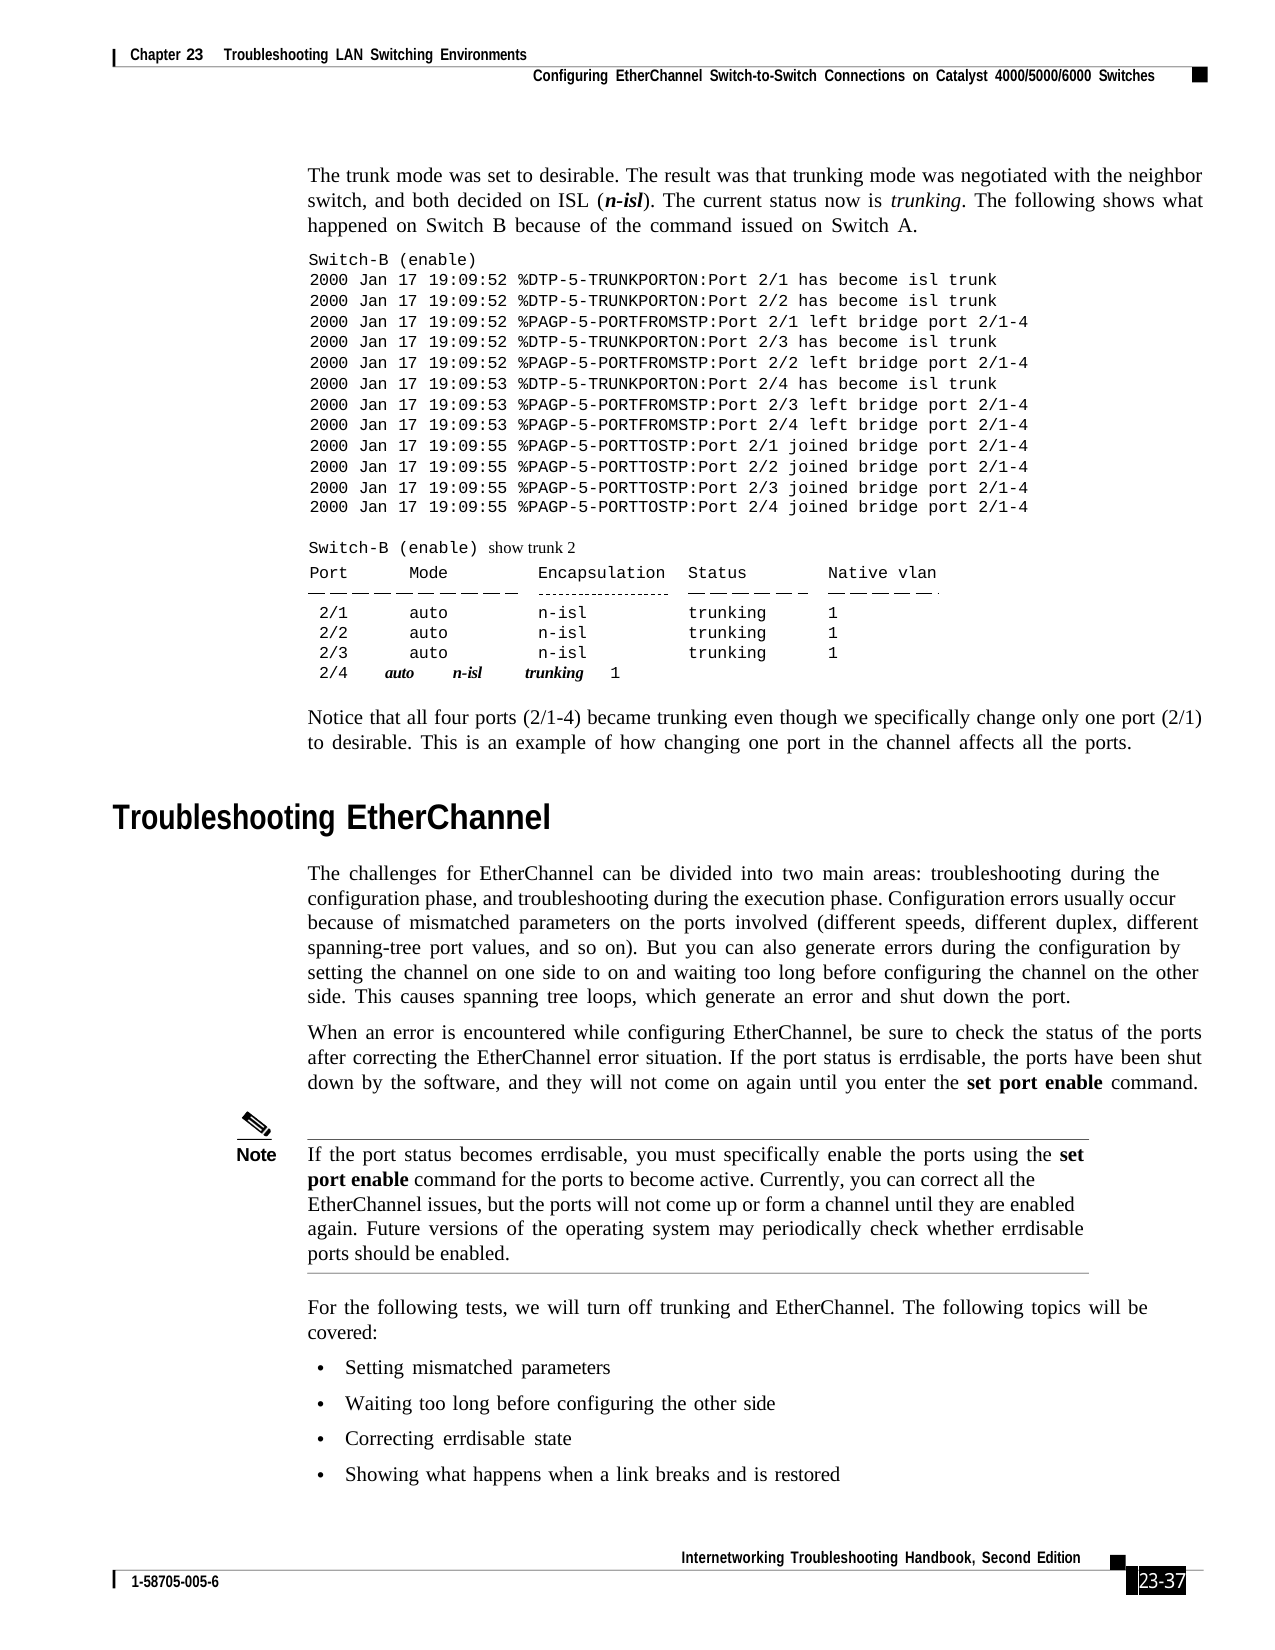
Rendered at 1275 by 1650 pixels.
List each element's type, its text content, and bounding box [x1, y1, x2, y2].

text The challenges for EtherChannel can be divided into two main areas: troubleshooting during the configuration phase, and troubleshooting during the execution phase. Configuration errors usually occur because of mismatched parameters on the ports involved (different speeds, different duplex, different spanning-tree port values, and so on). But you can also generate errors during the configuration by setting the channel on one side to on and waiting too long before configuring the channel on the other side. This causes spanning tree loops, which generate an error and shut down the port. [307, 861, 1203, 1008]
text The trunk mode was set to desirable. The result was that trunking mode was negotiated with the neighbor switch, and both decided on ISL (n-isl). The current status now is trunking. The following shows what happened on Switch B because of the command issued on Switch A. [307, 163, 1204, 237]
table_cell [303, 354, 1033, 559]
text For the following tests, we will turn off trunking and EtherChannel. The following topics will be covered: [307, 1295, 1203, 1344]
text When an error is encountered while configuring EtherChannel, be sure to check the status of the ports after correcting the EtherChannel error situation. If the port status is errdisable, the ports have been shut down by the software, and they will not come on again until you enter the set port enable command. [307, 1020, 1203, 1094]
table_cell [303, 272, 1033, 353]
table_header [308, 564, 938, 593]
subtitle Troubleshooting EtherChannel [112, 796, 1275, 837]
text Notice that all four ports (2/1-4) became trunking even though we specifically change only one port (2/1) to desirable. This is an example of how changing one port in the channel affects all the ports. [307, 705, 1203, 754]
list Showing what happens when a link breaks and is restored [317, 1462, 1275, 1486]
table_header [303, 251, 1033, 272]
list Setting mismatched parameters [317, 1355, 1275, 1379]
list Waiting too long before configuring the other side [317, 1391, 1275, 1415]
list Correcting errdisable state [317, 1426, 1275, 1450]
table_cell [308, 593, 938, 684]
text Note If the port status becomes errdisable, you must specifically enable the ports using the set port enable command for the ports to become active. Currently, you can correct all the EtherChannel issues, but the ports will not come up or form a channel until they are enabled again. Future versions of the operating system may periodically check whether errdisable ports should be enabled. [236, 1111, 1088, 1265]
